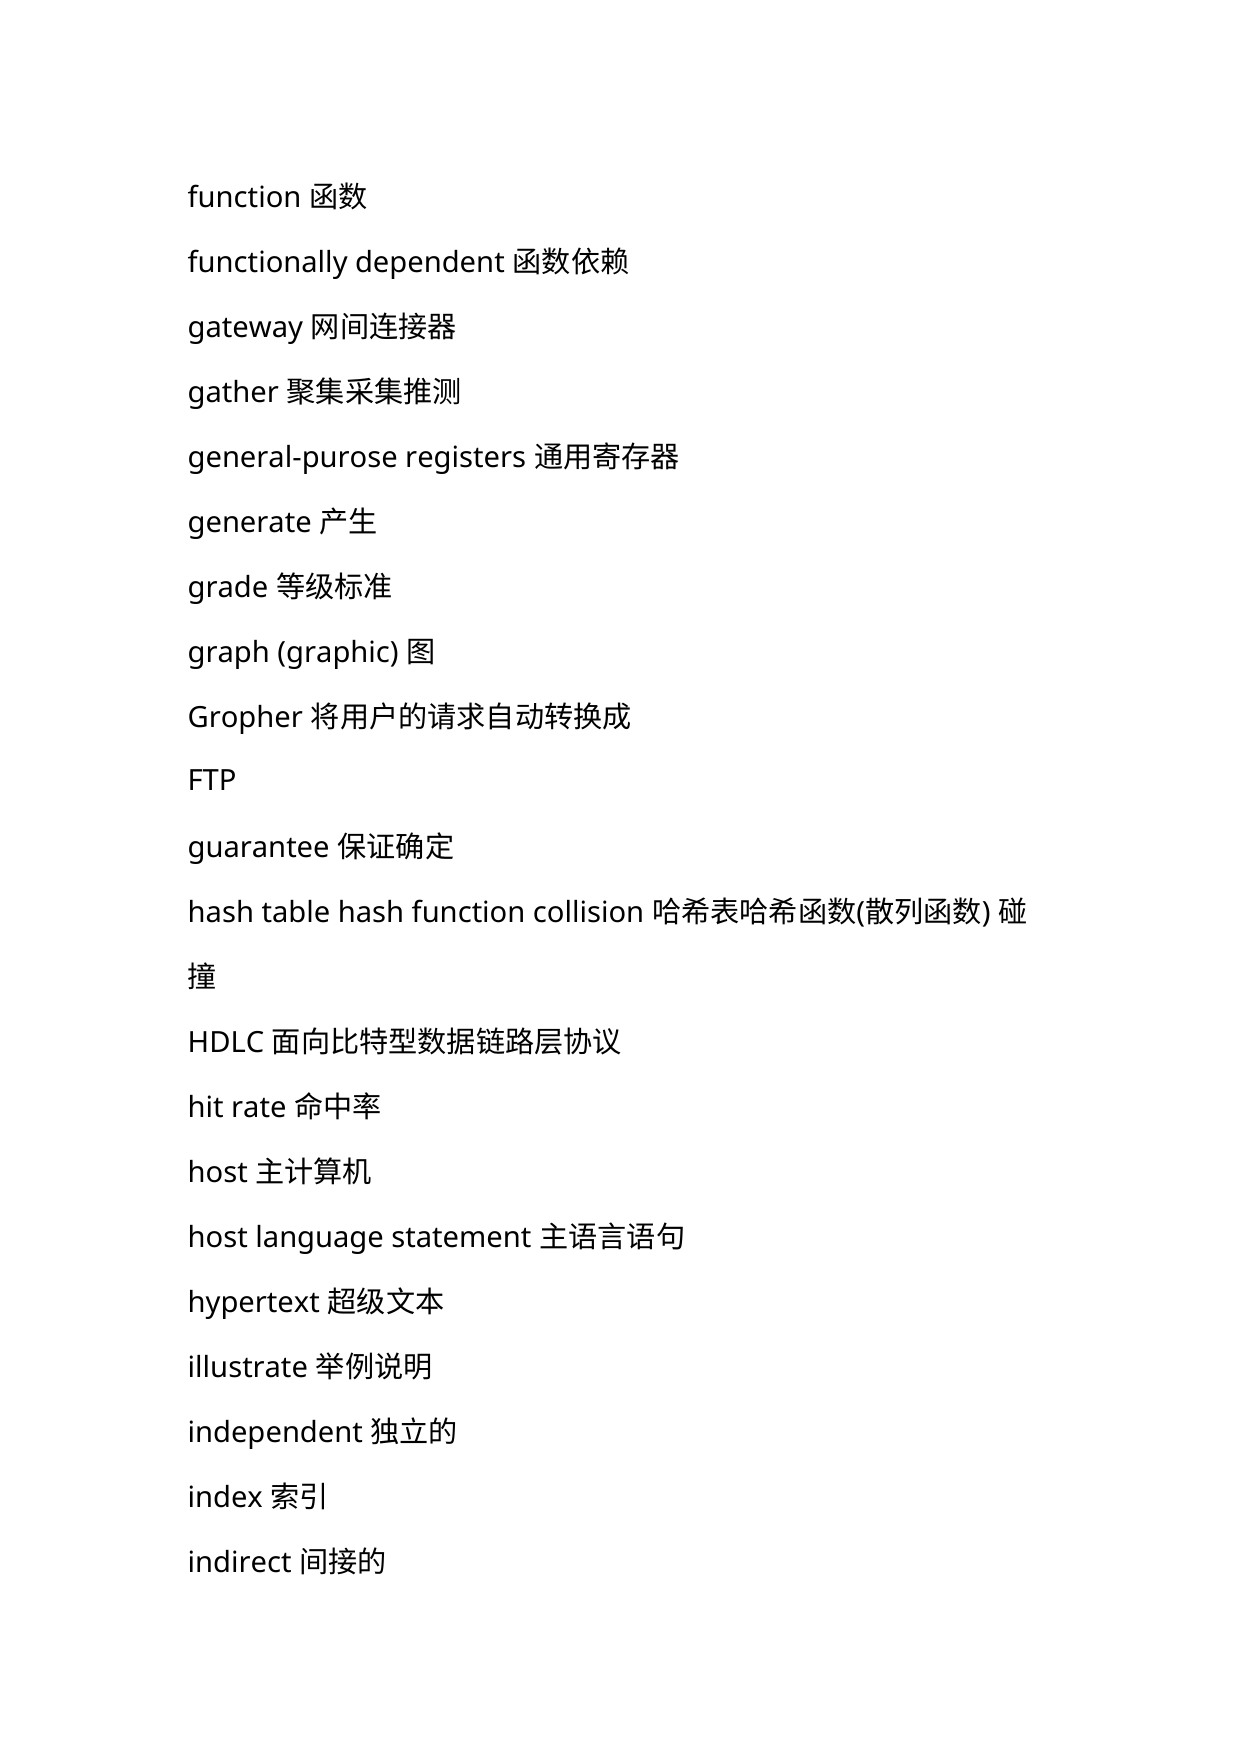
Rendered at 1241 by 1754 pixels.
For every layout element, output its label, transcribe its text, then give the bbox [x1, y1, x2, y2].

text guarantee 保证确定 [187, 812, 1053, 877]
text host language statement 主语言语句 [187, 1202, 1053, 1267]
text hash table hash function collision 哈希表哈希函数(散列函数) 碰撞 [187, 877, 1053, 1007]
text function 函数 [187, 162, 1053, 227]
text host 主计算机 [187, 1137, 1053, 1202]
text general-purose registers 通用寄存器 [187, 422, 1053, 487]
text HDLC 面向比特型数据链路层协议 [187, 1007, 1053, 1072]
text graph (graphic) 图 [187, 617, 1053, 682]
text independent 独立的 [187, 1397, 1053, 1462]
text illustrate 举例说明 [187, 1332, 1053, 1397]
text Gropher 将用户的请求自动转换成 [187, 682, 1053, 747]
text index 索引 [187, 1462, 1053, 1527]
text gather 聚集采集推测 [187, 357, 1053, 422]
text gateway 网间连接器 [187, 292, 1053, 357]
text functionally dependent 函数依赖 [187, 227, 1053, 292]
text grade 等级标准 [187, 552, 1053, 617]
text indirect 间接的 [187, 1527, 1053, 1592]
text generate 产生 [187, 487, 1053, 552]
text FTP [187, 747, 1053, 812]
text hypertext 超级文本 [187, 1267, 1053, 1332]
text hit rate 命中率 [187, 1072, 1053, 1137]
